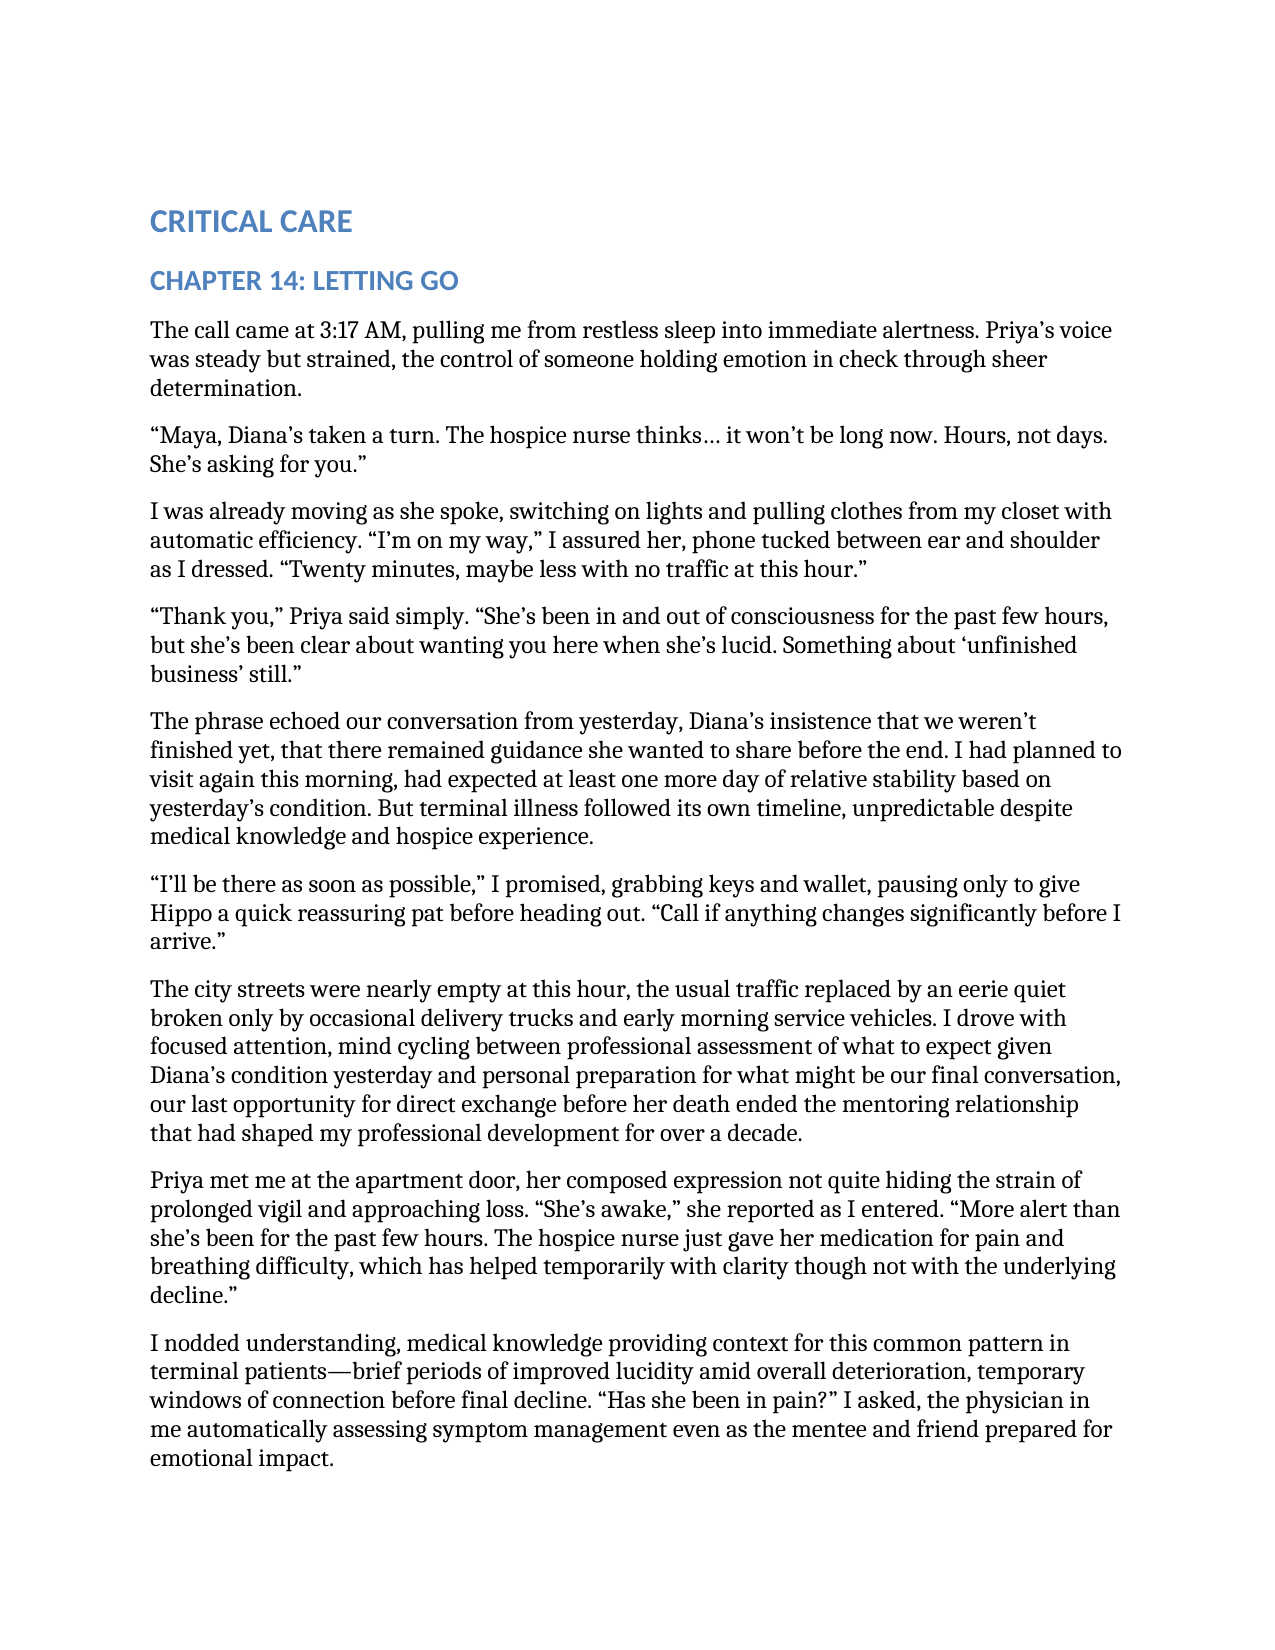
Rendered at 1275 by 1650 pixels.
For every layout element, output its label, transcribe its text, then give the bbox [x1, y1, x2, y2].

text “Maya, Diana’s taken a turn. The hospice nurse thinks… it won’t be long now. Hours, not days. She’s asking for you.” [150, 421, 1125, 478]
subtitle CRITICAL CARE [150, 200, 1125, 241]
text I nodded understanding, medical knowledge providing context for this common pattern in terminal patients—brief periods of improved lucidity amid overall deterioration, temporary windows of connection before final decline. “Has she been in pain?” I asked, the physician in me automatically assessing symptom management even as the mentee and friend prepared for emotional impact. [150, 1328, 1125, 1472]
text “I’ll be there as soon as possible,” I promised, grabbing keys and wallet, pausing only to give Hippo a quick reassuring pat before heading out. “Call if anything changes significantly before I arrive.” [150, 870, 1125, 956]
text The call came at 3:17 AM, pulling me from restless sleep into immediate alertness. Priya’s voice was steady but strained, the control of someone holding emotion in check through sheer determination. [150, 316, 1125, 402]
text The phrase echoed our conversation from yesterday, Diana’s insistence that we weren’t finished yet, that there remained guidance she wanted to share before the end. I had planned to visit again this morning, had expected at least one more day of relative stability based on yesterday’s condition. But terminal illness followed its own timeline, unpredictable despite medical knowledge and hospice experience. [150, 707, 1125, 851]
text “Thank you,” Priya said simply. “She’s been in and out of consciousness for the past few hours, but she’s been clear about wanting you here when she’s lucid. Something about ‘unfinished business’ still.” [150, 602, 1125, 688]
subtitle CHAPTER 14: LETTING GO [150, 262, 1125, 297]
text I was already moving as she spoke, switching on lights and pulling clothes from my closet with automatic efficiency. “I’m on my way,” I assured her, phone tucked between ear and shoulder as I dressed. “Twenty minutes, maybe less with no traffic at this hour.” [150, 497, 1125, 583]
text Priya met me at the apartment door, her composed expression not quite hiding the strain of prolonged vigil and approaching loss. “She’s awake,” she reported as I entered. “More alert than she’s been for the past few hours. The hospice nurse just gave her medication for pain and breathing difficulty, which has helped temporarily with clarity though not with the underlying decline.” [150, 1166, 1125, 1310]
text The city streets were nearly empty at this hour, the usual traffic replaced by an eerie quiet broken only by occasional delivery trucks and early morning service vehicles. I drove with focused attention, mind cycling between professional assessment of what to expect given Diana’s condition yesterday and personal preparation for what might be our final conversation, our last opportunity for direct exchange before her death ended the mentoring relationship that had shaped my professional development for over a decade. [150, 975, 1125, 1147]
